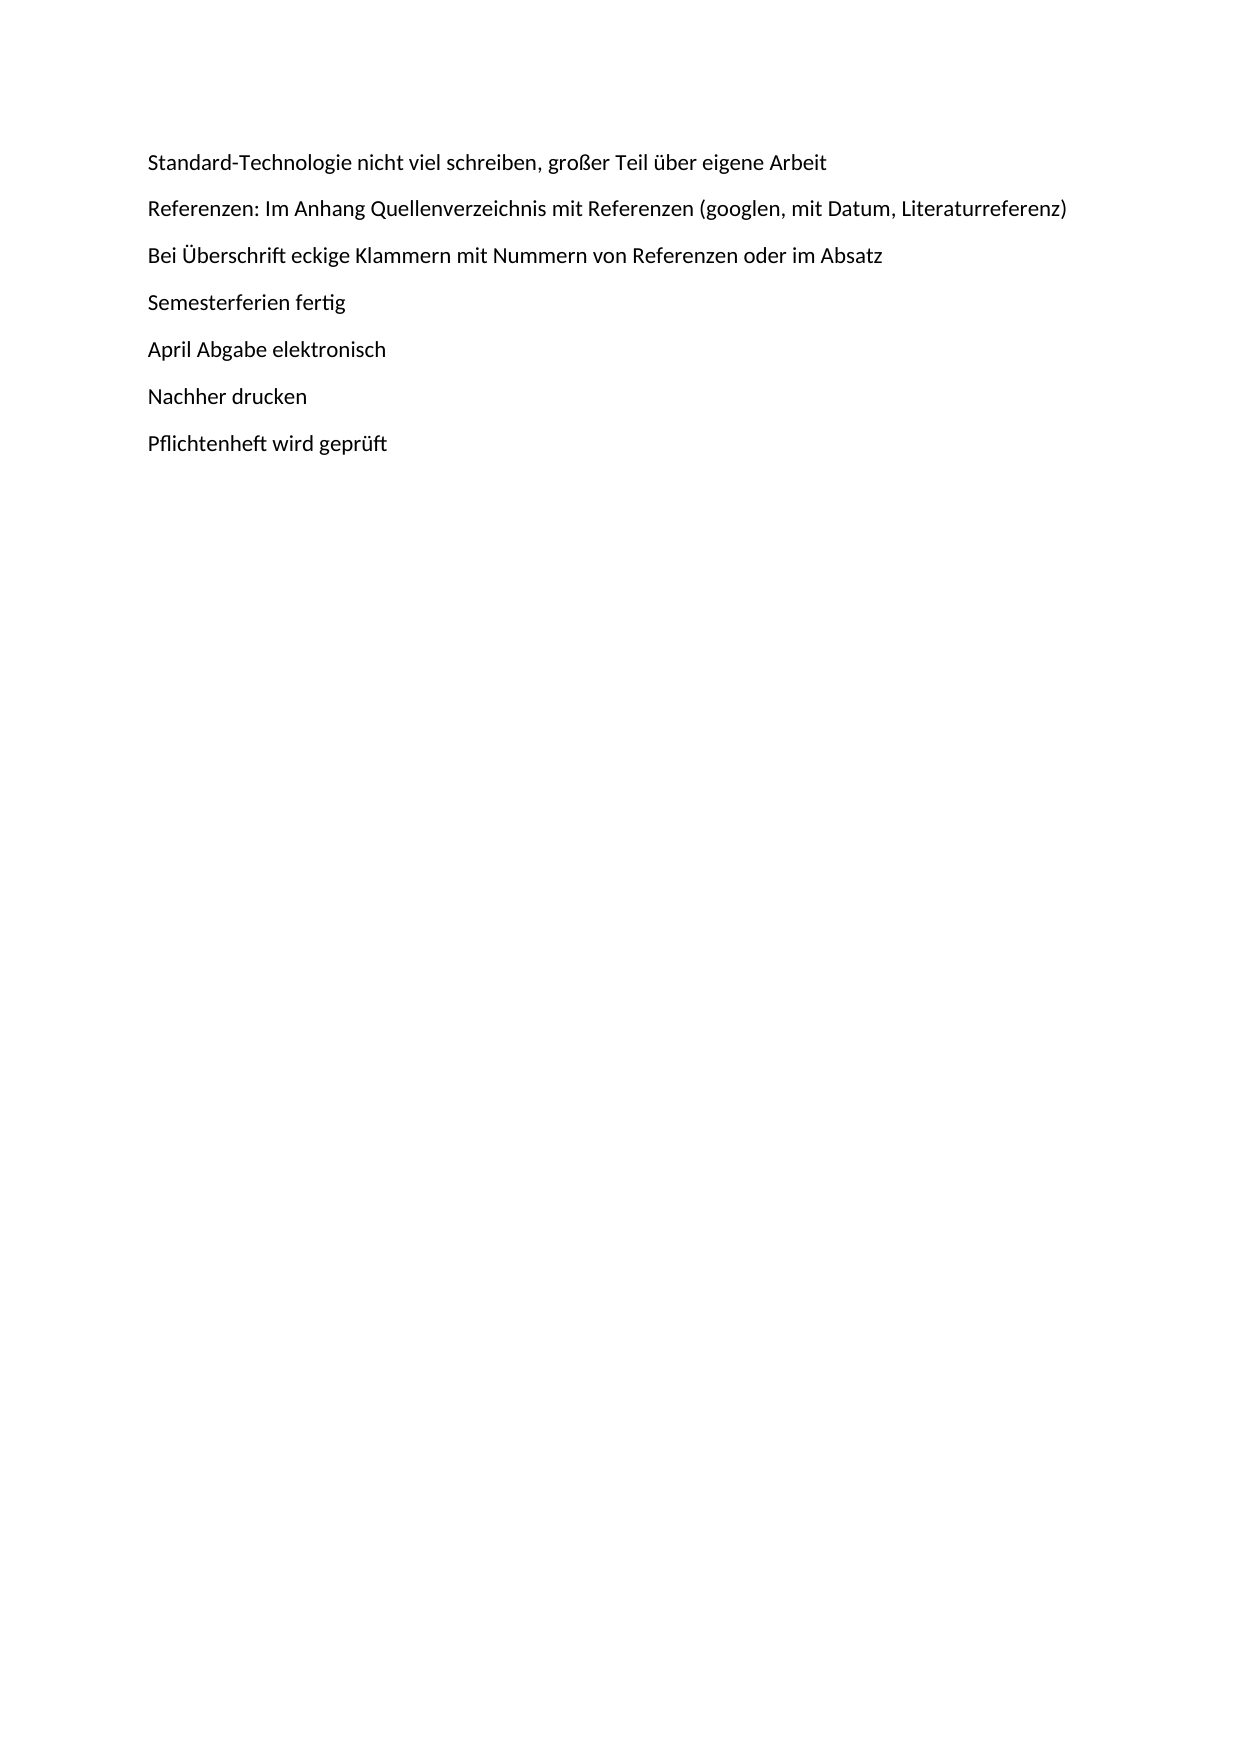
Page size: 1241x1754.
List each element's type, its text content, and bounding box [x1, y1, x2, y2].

text Pflichtenheft wird geprüft [148, 429, 1093, 457]
text Nachher drucken [148, 382, 1093, 410]
text April Abgabe elektronisch [148, 335, 1093, 363]
text Bei Überschrift eckige Klammern mit Nummern von Referenzen oder im Absatz [148, 241, 1093, 269]
text Standard-Technologie nicht viel schreiben, großer Teil über eigene Arbeit [148, 148, 1093, 176]
text Semesterferien fertig [148, 288, 1093, 316]
text Referenzen: Im Anhang Quellenverzeichnis mit Referenzen (googlen, mit Datum, Literaturreferenz) [148, 194, 1093, 222]
